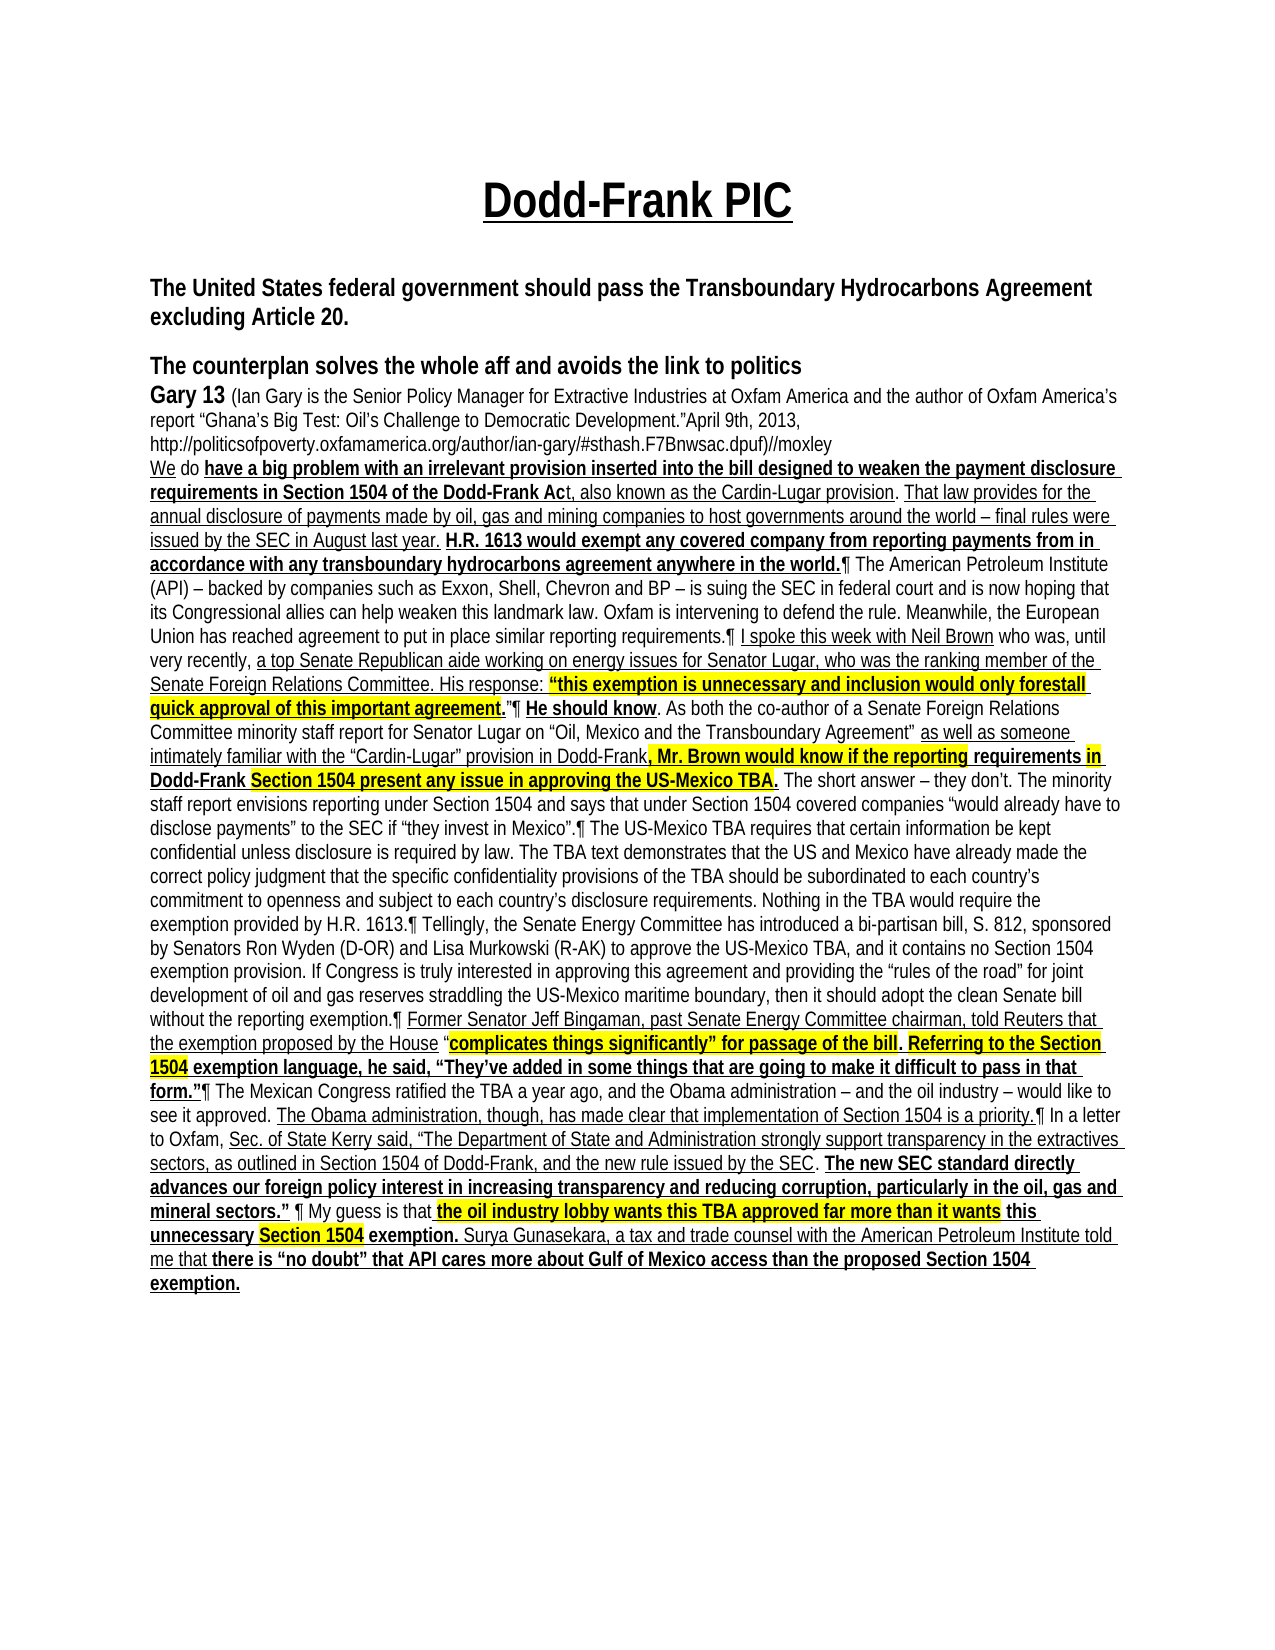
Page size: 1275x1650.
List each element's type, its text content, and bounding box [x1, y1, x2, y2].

subtitle Dodd-Frank PIC [150, 171, 1125, 228]
subtitle The United States federal government should pass the Transboundary Hydrocarbons Agreement excluding Article 20. [150, 273, 1125, 330]
text We do have a big problem with an irrelevant provision inserted into the bill designed to weaken the payment disclosure requirements in Section 1504 of the Dodd-Frank Act, also known as the Cardin-Lugar provision. That law provides for the annual disclosure of payments made by oil, gas and mining companies to host governments around the world – final rules were issued by the SEC in August last year. H.R. 1613 would exempt any covered company from reporting payments from in accordance with any transboundary hydrocarbons agreement anywhere in the world.¶ The American Petroleum Institute (API) – backed by companies such as Exxon, Shell, Chevron and BP – is suing the SEC in federal court and is now hoping that its Congressional allies can help weaken this landmark law. Oxfam is intervening to defend the rule. Meanwhile, the European Union has reached agreement to put in place similar reporting requirements.¶ I spoke this week with Neil Brown who was, until very recently, a top Senate Republican aide working on energy issues for Senator Lugar, who was the ranking member of the Senate Foreign Relations Committee. His response: “this exemption is unnecessary and inclusion would only forestall quick approval of this important agreement.”¶ He should know. As both the co-author of a Senate Foreign Relations Committee minority staff report for Senator Lugar on “Oil, Mexico and the Transboundary Agreement” as well as someone intimately familiar with the “Cardin-Lugar” provision in Dodd-Frank, Mr. Brown would know if the reporting requirements in Dodd-Frank Section 1504 present any issue in approving the US-Mexico TBA. The short answer – they don’t. The minority staff report envisions reporting under Section 1504 and says that under Section 1504 covered companies “would already have to disclose payments” to the SEC if “they invest in Mexico”.¶ The US-Mexico TBA requires that certain information be kept confidential unless disclosure is required by law. The TBA text demonstrates that the US and Mexico have already made the correct policy judgment that the specific confidentiality provisions of the TBA should be subordinated to each country’s commitment to openness and subject to each country’s disclosure requirements. Nothing in the TBA would require the exemption provided by H.R. 1613.¶ Tellingly, the Senate Energy Committee has introduced a bi-partisan bill, S. 812, sponsored by Senators Ron Wyden (D-OR) and Lisa Murkowski (R-AK) to approve the US-Mexico TBA, and it contains no Section 1504 exemption provision. If Congress is truly interested in approving this agreement and providing the “rules of the road” for joint development of oil and gas reserves straddling the US-Mexico maritime boundary, then it should adopt the clean Senate bill without the reporting exemption.¶ Former Senator Jeff Bingaman, past Senate Energy Committee chairman, told Reuters that the exemption proposed by the House “complicates things significantly” for passage of the bill. Referring to the Section 1504 exemption language, he said, “They’ve added in some things that are going to make it difficult to pass in that form.”¶ The Mexican Congress ratified the TBA a year ago, and the Obama administration – and the oil industry – would like to see it approved. The Obama administration, though, has made clear that implementation of Section 1504 is a priority.¶ In a letter to Oxfam, Sec. of State Kerry said, “The Department of State and Administration strongly support transparency in the extractives sectors, as outlined in Section 1504 of Dodd-Frank, and the new rule issued by the SEC. The new SEC standard directly advances our foreign policy interest in increasing transparency and reducing corruption, particularly in the oil, gas and mineral sectors.” ¶ My guess is that the oil industry lobby wants this TBA approved far more than it wants this unnecessary Section 1504 exemption. Surya Gunasekara, a tax and trade counsel with the American Petroleum Institute told me that there is “no doubt” that API cares more about Gulf of Mexico access than the proposed Section 1504 exemption. [150, 456, 1125, 1295]
text Gary 13 (Ian Gary is the Senior Policy Manager for Extractive Industries at Oxfam America and the author of Oxfam America’s report “Ghana’s Big Test: Oil’s Challenge to Democratic Development.”April 9th, 2013, http://politicsofpoverty.oxfamamerica.org/author/ian-gary/#sthash.F7Bnwsac.dpuf)//moxley [150, 380, 1125, 456]
subtitle The counterplan solves the whole aff and avoids the link to politics [150, 351, 1125, 380]
